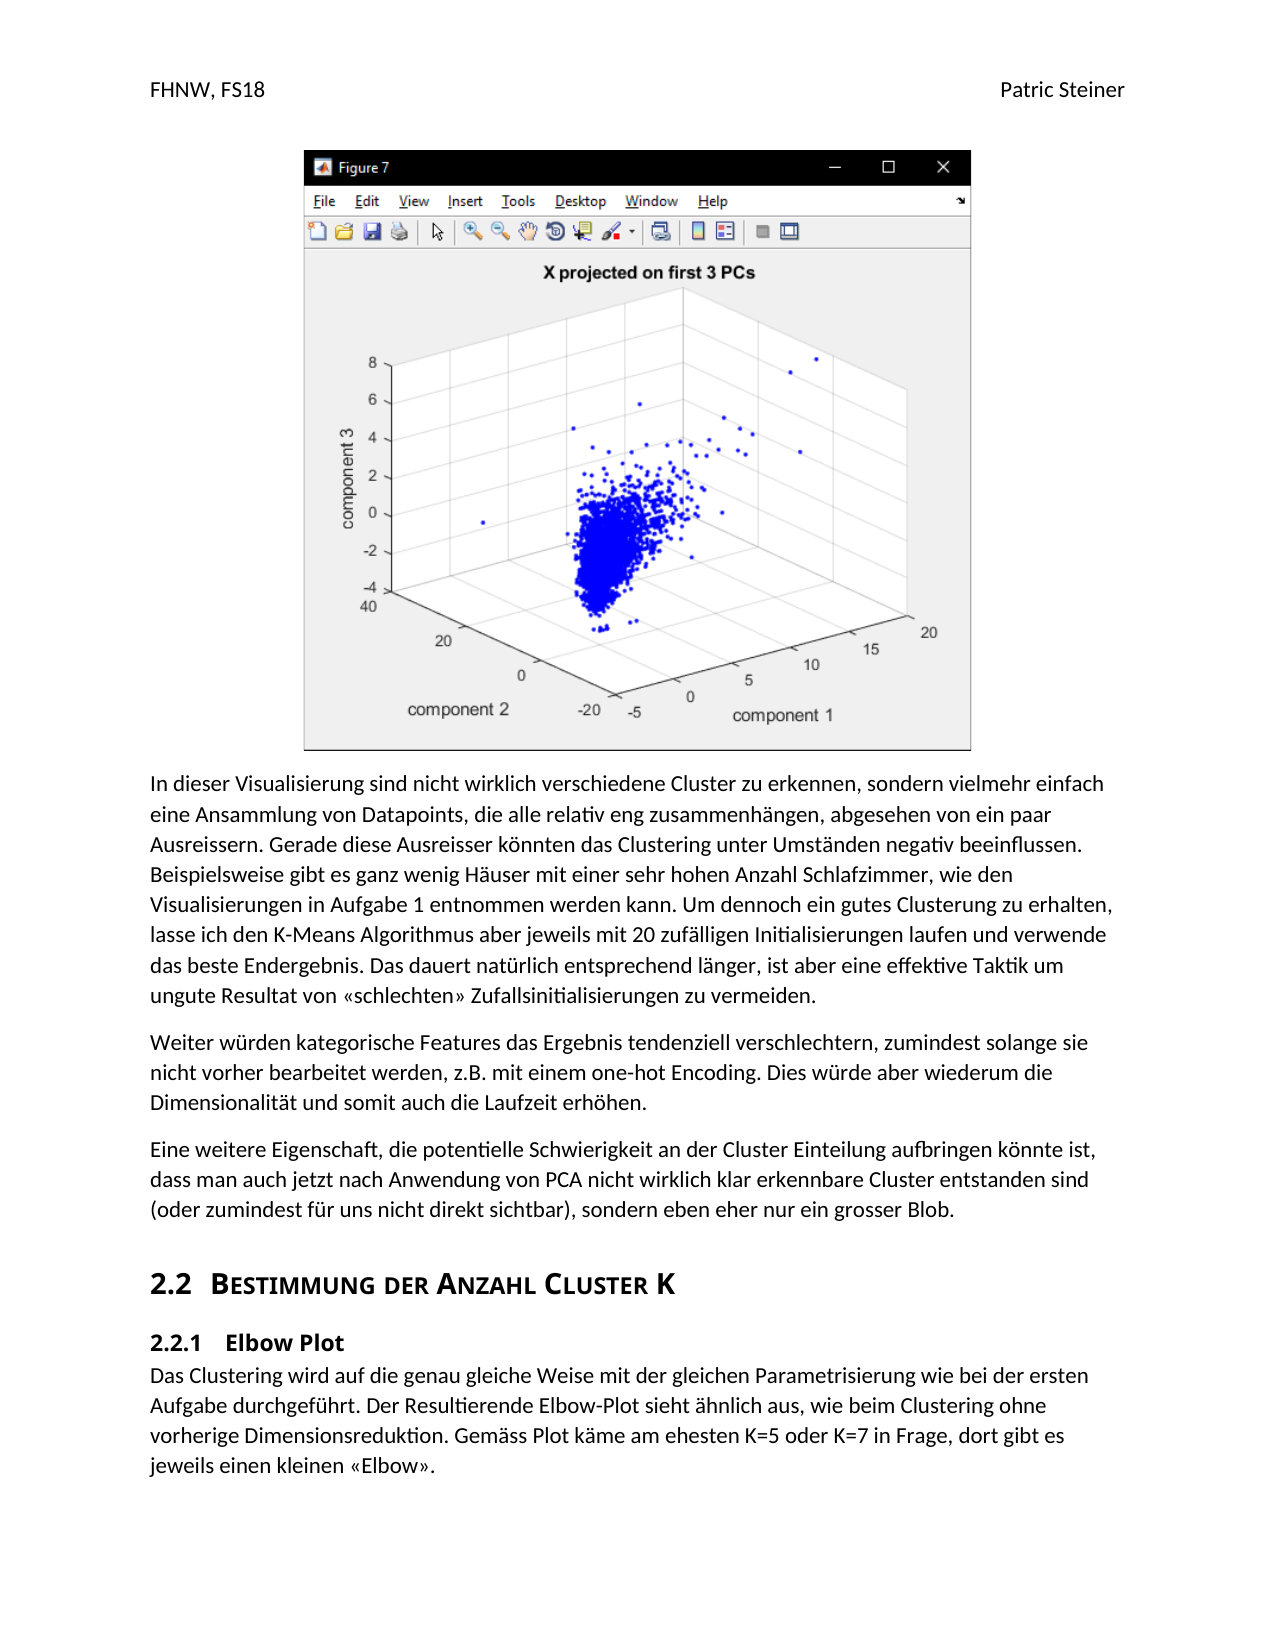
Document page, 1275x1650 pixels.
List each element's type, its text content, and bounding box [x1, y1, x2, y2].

text Das Clustering wird auf die genau gleiche Weise mit der gleichen Parametrisierung wie bei der ersten Aufgabe durchgeführt. Der Resultierende Elbow-Plot sieht ähnlich aus, wie beim Clustering ohne vorherige Dimensionsreduktion. Gemäss Plot käme am ehesten K=5 oder K=7 in Frage, dort gibt es jeweils einen kleinen «Elbow». [150, 1361, 1125, 1479]
subtitle Bestimmung der Anzahl Cluster K [150, 1263, 1125, 1303]
picture [303, 150, 972, 751]
subtitle Elbow Plot [150, 1327, 1125, 1358]
text Eine weitere Eigenschaft, die potentielle Schwierigkeit an der Cluster Einteilung aufbringen könnte ist, dass man auch jetzt nach Anwendung von PCA nicht wirklich klar erkennbare Cluster entstanden sind (oder zumindest für uns nicht direkt sichtbar), sondern eben eher nur ein grosser Blob. [150, 1135, 1125, 1224]
text In dieser Visualisierung sind nicht wirklich verschiedene Cluster zu erkennen, sondern vielmehr einfach eine Ansammlung von Datapoints, die alle relativ eng zusammenhängen, abgesehen von ein paar Ausreissern. Gerade diese Ausreisser könnten das Clustering unter Umständen negativ beeinflussen. Beispielsweise gibt es ganz wenig Häuser mit einer sehr hohen Anzahl Schlafzimmer, wie den Visualisierungen in Aufgabe 1 entnommen werden kann. Um dennoch ein gutes Clusterung zu erhalten, lasse ich den K-Means Algorithmus aber jeweils mit 20 zufälligen Initialisierungen laufen und verwende das beste Endergebnis. Das dauert natürlich entsprechend länger, ist aber eine effektive Taktik um ungute Resultat von «schlechten» Zufallsinitialisierungen zu vermeiden. [150, 769, 1125, 1009]
text Weiter würden kategorische Features das Ergebnis tendenziell verschlechtern, zumindest solange sie nicht vorher bearbeitet werden, z.B. mit einem one-hot Encoding. Dies würde aber wiederum die Dimensionalität und somit auch die Laufzeit erhöhen. [150, 1028, 1125, 1116]
